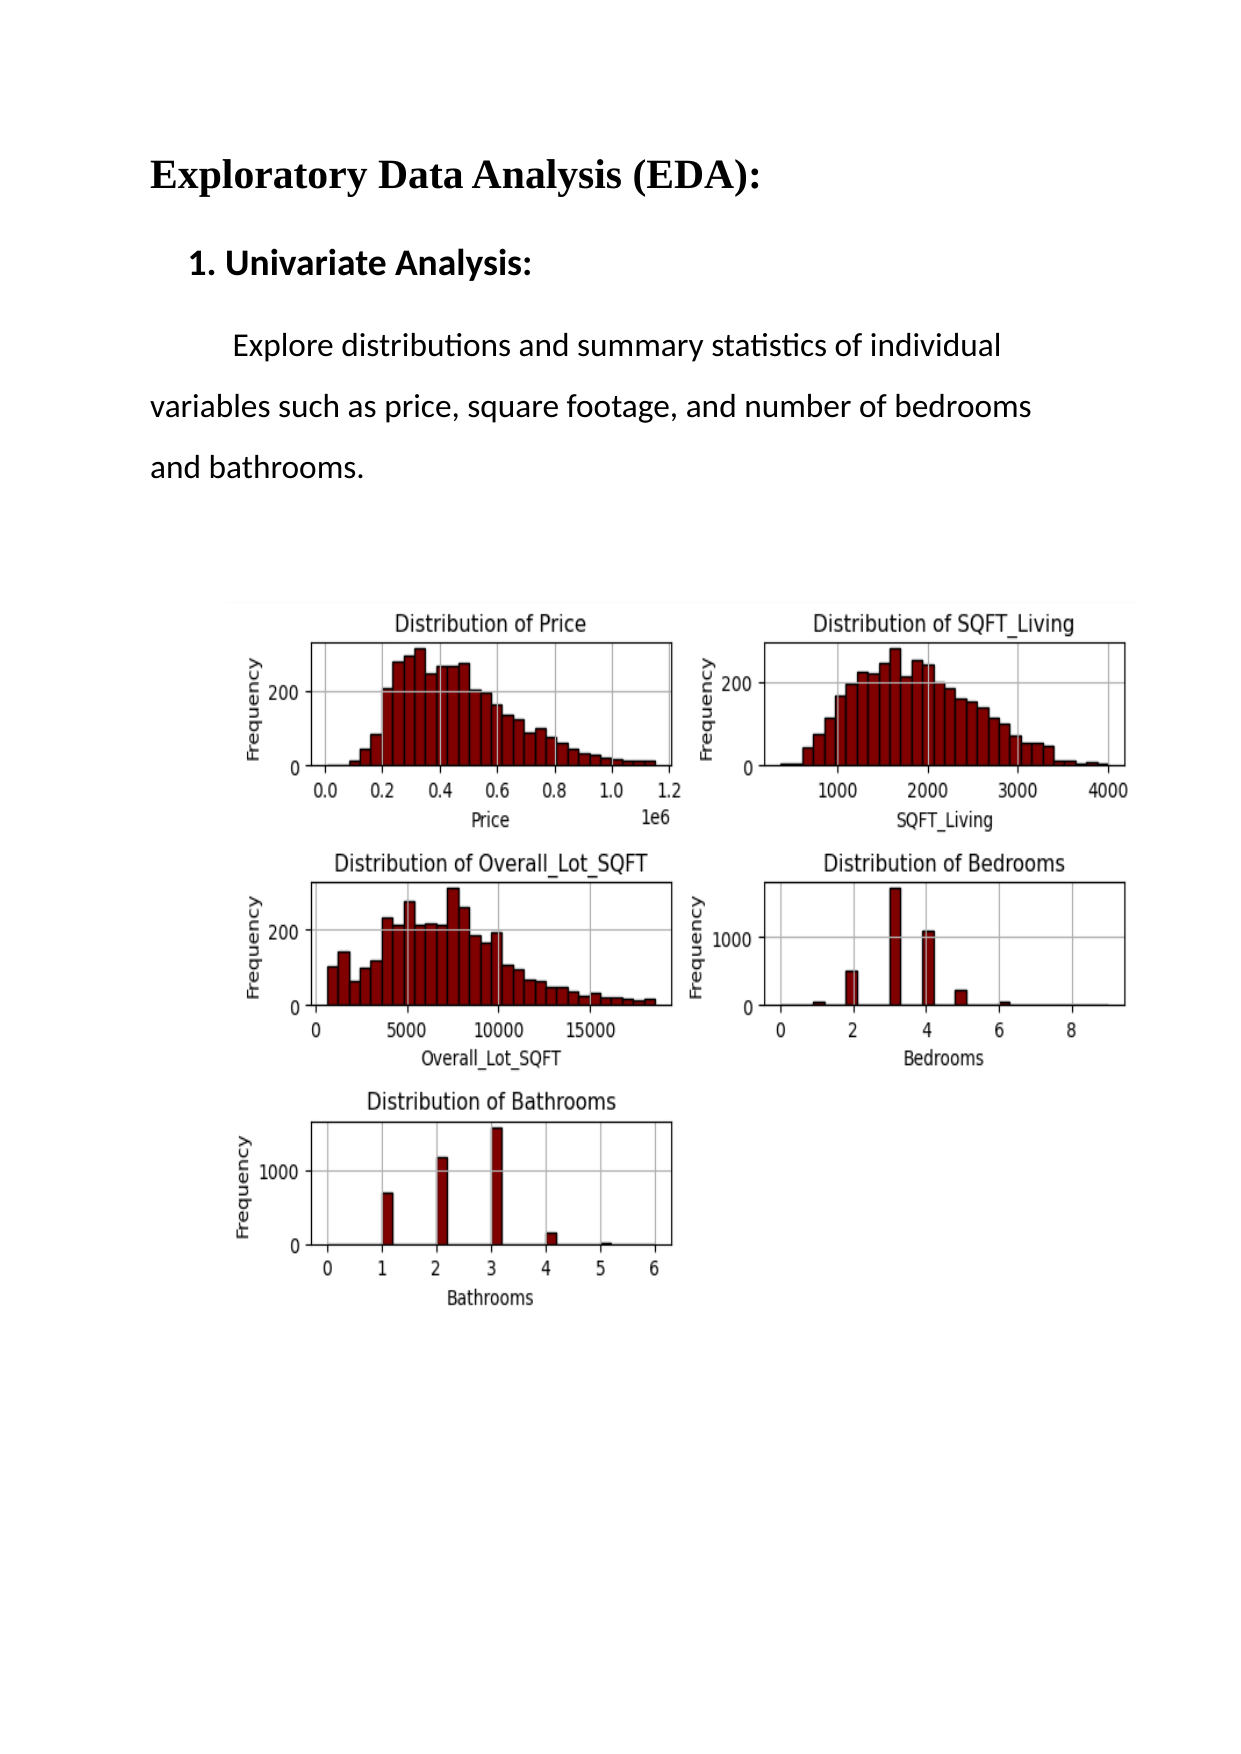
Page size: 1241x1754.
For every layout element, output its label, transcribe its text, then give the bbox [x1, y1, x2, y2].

list Univariate Analysis: [187, 238, 1090, 284]
picture [225, 601, 1136, 1320]
text Exploratory Data Analysis (EDA): [150, 150, 1090, 198]
text Explore distributions and summary statistics of individual variables such as price, square footage, and number of bedrooms and bathrooms. [150, 324, 1090, 487]
